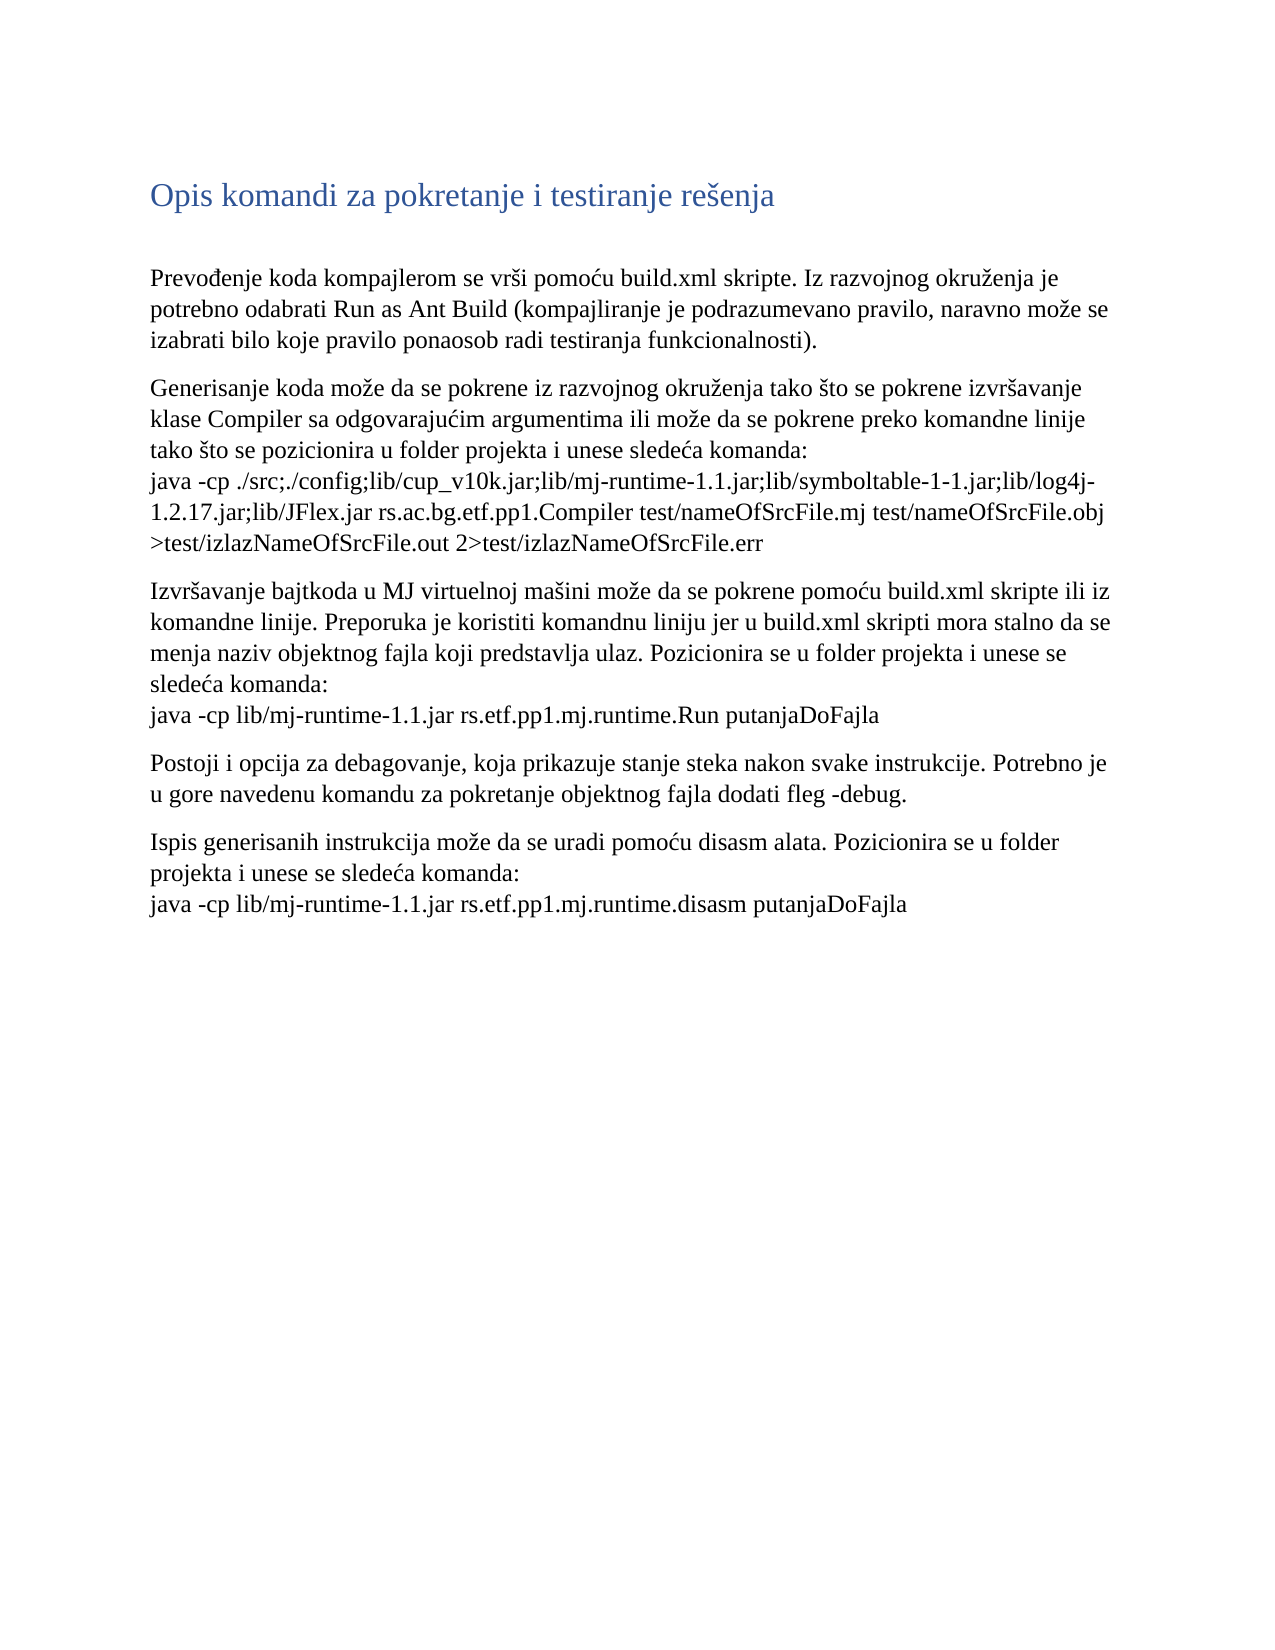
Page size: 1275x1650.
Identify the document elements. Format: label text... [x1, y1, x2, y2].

text Ispis generisanih instrukcija može da se uradi pomoću disasm alata. Pozicionira se u folder projekta i unese se sledeća komanda: java -cp lib/mj-runtime-1.1.jar rs.etf.pp1.mj.runtime.disasm putanjaDoFajla [150, 827, 1125, 917]
text Prevođenje koda kompajlerom se vrši pomoću build.xml skripte. Iz razvojnog okruženja je potrebno odabrati Run as Ant Build (kompajliranje je podrazumevano pravilo, naravno može se izabrati bilo koje pravilo ponaosob radi testiranja funkcionalnosti). [150, 263, 1125, 354]
text Izvršavanje bajtkoda u MJ virtuelnoj mašini može da se pokrene pomoću build.xml skripte ili iz komandne linije. Preporuka je koristiti komandnu liniju jer u build.xml skripti mora stalno da se menja naziv objektnog fajla koji predstavlja ulaz. Pozicionira se u folder projekta i unese se sledeća komanda: java -cp lib/mj-runtime-1.1.jar rs.etf.pp1.mj.runtime.Run putanjaDoFajla [150, 576, 1125, 729]
text Postoji i opcija za debagovanje, koja prikazuje stanje steka nakon svake instrukcije. Potrebno je u gore navedenu komandu za pokretanje objektnog fajla dodati fleg -debug. [150, 748, 1125, 808]
text Generisanje koda može da se pokrene iz razvojnog okruženja tako što se pokrene izvršavanje klase Compiler sa odgovarajućim argumentima ili može da se pokrene preko komandne linije tako što se pozicionira u folder projekta i unese sledeća komanda: java -cp ./src;./config;lib/cup_v10k.jar;lib/mj-runtime-1.1.jar;lib/symboltable-1-1.jar;lib/log4j-1.2.17.jar;lib/JFlex.jar rs.ac.bg.etf.pp1.Compiler test/nameOfSrcFile.mj test/nameOfSrcFile.obj >test/izlazNameOfSrcFile.out 2>test/izlazNameOfSrcFile.err [150, 373, 1125, 557]
subtitle Opis komandi za pokretanje i testiranje rešenja [150, 175, 1125, 213]
